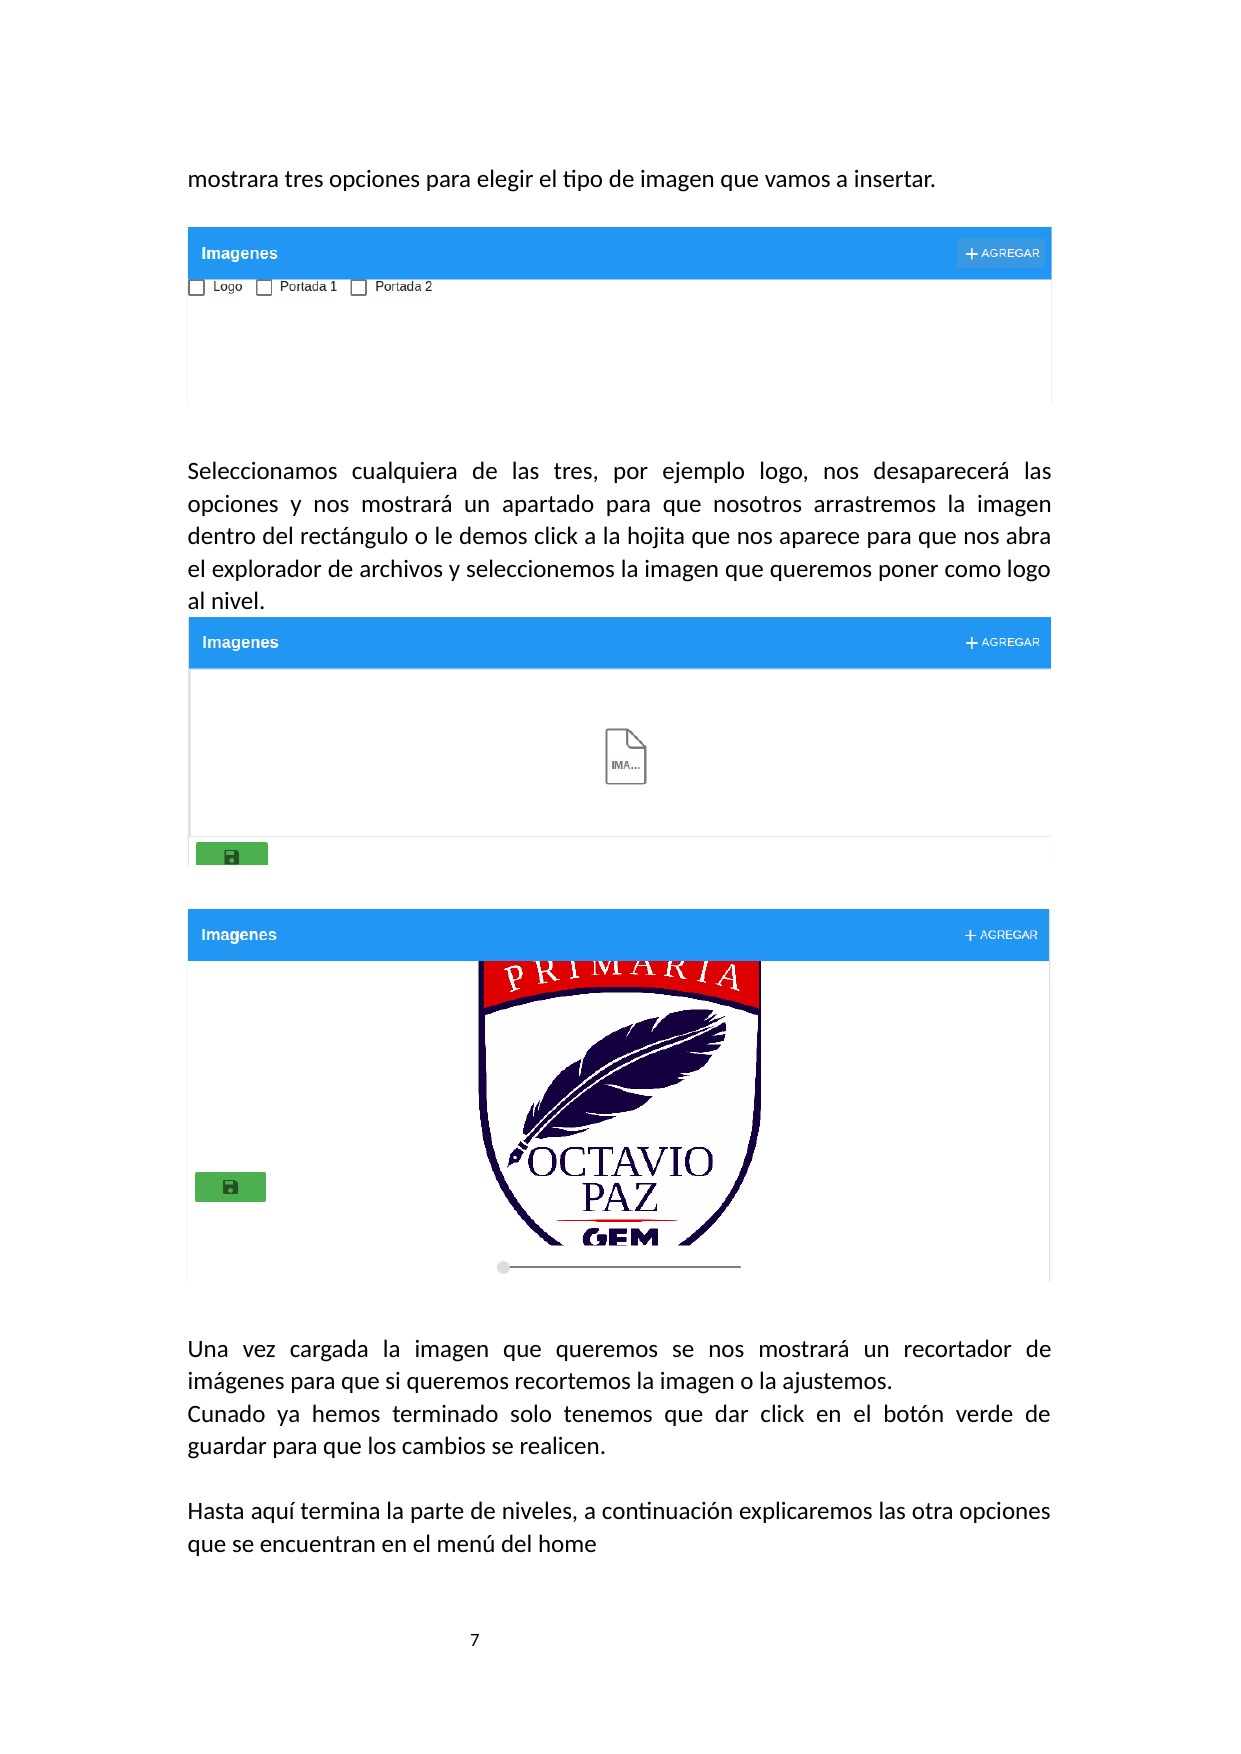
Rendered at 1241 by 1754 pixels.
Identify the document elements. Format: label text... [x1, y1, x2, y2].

list Hasta aquí termina la parte de niveles, a continuación explicaremos las otra opciones que se encuentran en el menú del home [187, 1494, 1053, 1559]
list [187, 162, 1053, 194]
picture [187, 909, 1052, 1281]
picture [187, 227, 1052, 405]
list Cunado ya hemos terminado solo tenemos que dar click en el botón verde de guardar para que los cambios se realicen. [187, 1397, 1053, 1462]
picture [187, 617, 1052, 865]
list Seleccionamos cualquiera de las tres, por ejemplo logo, nos desaparecerá las opciones y nos mostrará un apartado para que nosotros arrastremos la imagen dentro del rectángulo o le demos click a la hojita que nos aparece para que nos abra el explorador de archivos y seleccionemos la imagen que queremos poner como logo al nivel. [187, 454, 1053, 617]
list Una vez cargada la imagen que queremos se nos mostrará un recortador de imágenes para que si queremos recortemos la imagen o la ajustemos. [187, 1332, 1053, 1397]
